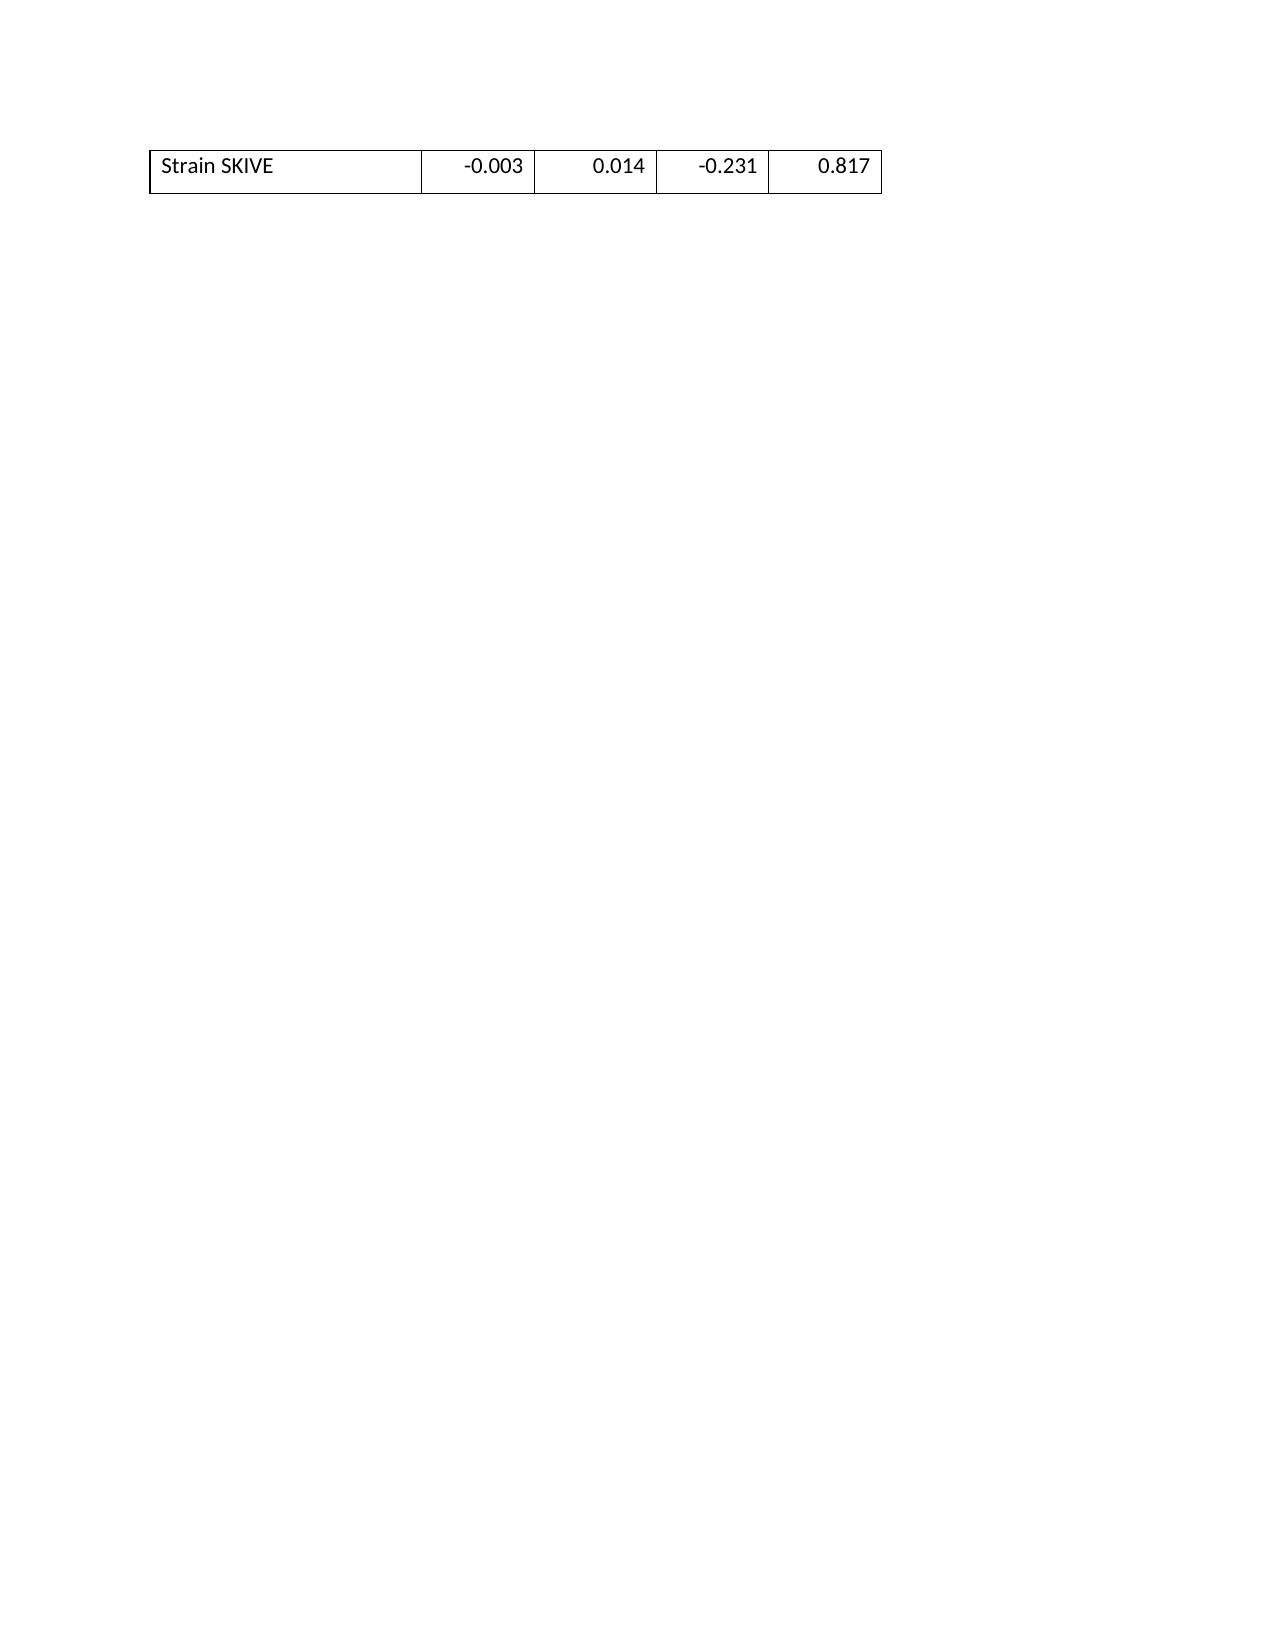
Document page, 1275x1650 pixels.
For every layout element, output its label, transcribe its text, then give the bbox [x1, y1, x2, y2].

table_cell 0.817 [769, 151, 881, 193]
table_cell -0.231 [657, 151, 768, 193]
table_cell -0.003 [422, 151, 534, 193]
table_cell 0.014 [535, 151, 656, 193]
table_cell Strain SKIVE [151, 151, 421, 193]
